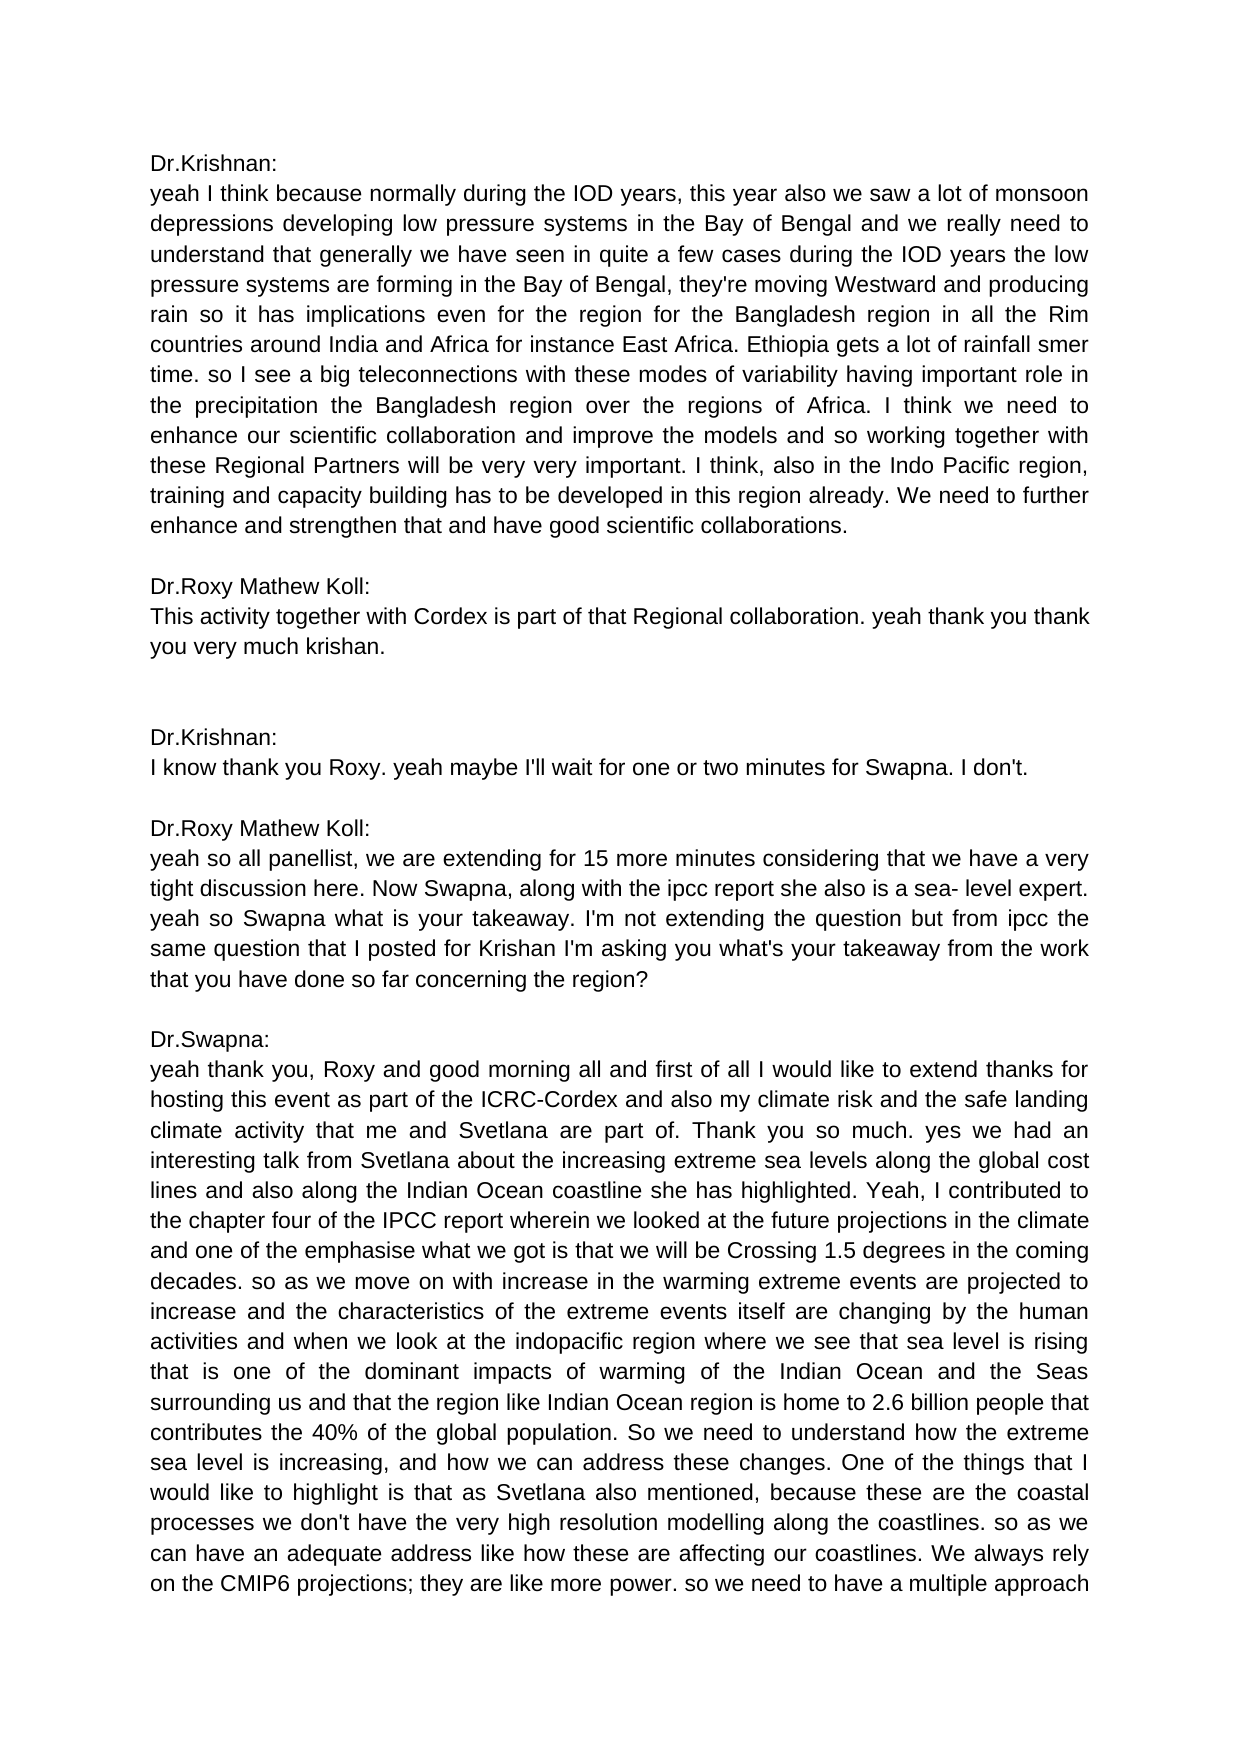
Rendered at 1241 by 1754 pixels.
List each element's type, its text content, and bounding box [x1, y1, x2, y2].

text This activity together with Cordex is part of that Regional collaboration. yeah thank you thank you very much krishan. [150, 603, 1090, 660]
text yeah so all panellist, we are extending for 15 more minutes considering that we have a very tight discussion here. Now Swapna, along with the ipcc report she also is a sea- level expert. yeah so Swapna what is your takeaway. I'm not extending the question but from ipcc the same question that I posted for Krishan I'm asking you what's your takeaway from the work that you have done so far concerning the region? [150, 845, 1090, 992]
text Dr.Swapna: [150, 1026, 1090, 1052]
text yeah I think because normally during the IOD years, this year also we saw a lot of monsoon depressions developing low pressure systems in the Bay of Bengal and we really need to understand that generally we have seen in quite a few cases during the IOD years the low pressure systems are forming in the Bay of Bengal, they're moving Westward and producing rain so it has implications even for the region for the Bangladesh region in all the Rim countries around India and Africa for instance East Africa. Ethiopia gets a lot of rainfall smer time. so I see a big teleconnections with these modes of variability having important role in the precipitation the Bangladesh region over the regions of Africa. I think we need to enhance our scientific collaboration and improve the models and so working together with these Regional Partners will be very very important. I think, also in the Indo Pacific region, training and capacity building has to be developed in this region already. We need to further enhance and strengthen that and have good scientific collaborations. [150, 180, 1090, 539]
text Dr.Roxy Mathew Koll: [150, 573, 1090, 599]
text Dr.Krishnan: [150, 724, 1090, 750]
text Dr.Roxy Mathew Koll: [150, 814, 1090, 841]
text I know thank you Roxy. yeah maybe I'll wait for one or two minutes for Swapna. I don't. [150, 754, 1090, 781]
text Dr.Krishnan: [150, 150, 1090, 176]
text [150, 1056, 1090, 1596]
